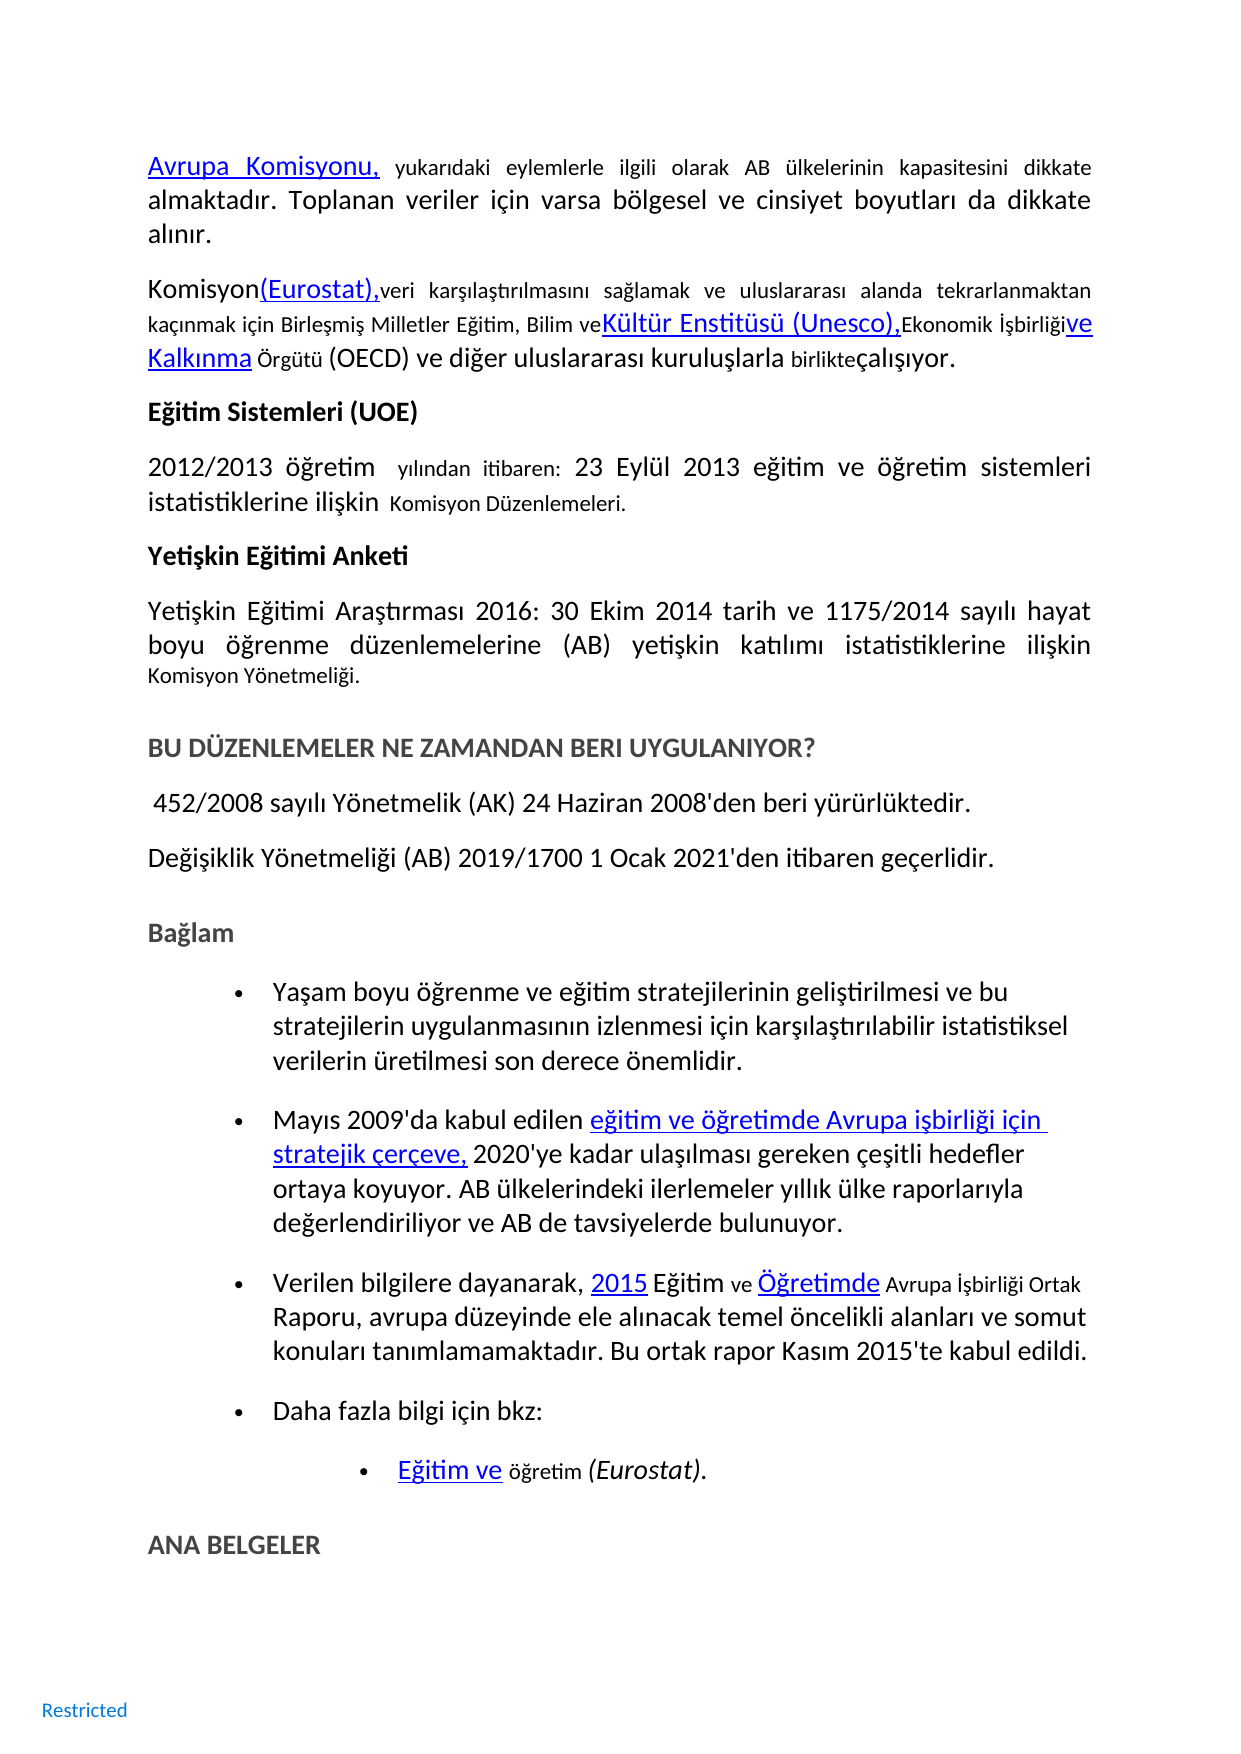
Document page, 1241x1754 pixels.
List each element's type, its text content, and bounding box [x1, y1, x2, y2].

text 452/2008 sayılı Yönetmelik (AK) 24 Haziran 2008'den beri yürürlüktedir. [148, 785, 1093, 819]
text ANA BELGELER [148, 1527, 1093, 1562]
text Avrupa Komisyonu, yukarıdaki eylemlerle ilgili olarak AB ülkelerinin kapasitesini dikkate almaktadır. Toplanan veriler için varsa bölgesel ve cinsiyet boyutları da dikkate alınır. [148, 148, 1093, 251]
text BU DÜZENLEMELER NE ZAMANDAN BERI UYGULANIYOR? [148, 730, 1093, 765]
text Eğitim Sistemleri (UOE) [148, 394, 1093, 429]
list Verilen bilgilere dayanarak, 2015 Eğitim ve Öğretimde Avrupa İşbirliği Ortak Raporu, avrupa düzeyinde ele alınacak temel öncelikli alanları ve somut konuları tanımlamamaktadır. Bu ortak rapor Kasım 2015'te kabul edildi. [235, 1265, 1093, 1368]
list Eğitim ve öğretim (Eurostat). [360, 1452, 1093, 1487]
list Daha fazla bilgi için bkz: [235, 1393, 1093, 1427]
text Yetişkin Eğitimi Araştırması 2016: 30 Ekim 2014 tarih ve 1175/2014 sayılı hayat boyu öğrenme düzenlemelerine (AB) yetişkin katılımı istatistiklerine ilişkin Komisyon Yönetmeliği. [148, 593, 1093, 690]
text Komisyon(Eurostat),veri karşılaştırılmasını sağlamak ve uluslararası alanda tekrarlanmaktan kaçınmak için Birleşmiş Milletler Eğitim, Bilim veKültür Enstitüsü (Unesco),Ekonomik İşbirliğive Kalkınma Örgütü (OECD) ve diğer uluslararası kuruluşlarla birlikteçalışıyor. [148, 271, 1093, 374]
text Yetişkin Eğitimi Anketi [148, 538, 1093, 573]
list Mayıs 2009'da kabul edilen eğitim ve öğretimde Avrupa işbirliği için stratejik çerçeve, 2020'ye kadar ulaşılması gereken çeşitli hedefler ortaya koyuyor. AB ülkelerindeki ilerlemeler yıllık ülke raporlarıyla değerlendiriliyor ve AB de tavsiyelerde bulunuyor. [235, 1102, 1093, 1240]
list Yaşam boyu öğrenme ve eğitim stratejilerinin geliştirilmesi ve bu stratejilerin uygulanmasının izlenmesi için karşılaştırılabilir istatistiksel verilerin üretilmesi son derece önemlidir. [235, 974, 1093, 1077]
text Bağlam [148, 915, 1093, 949]
text 2012/2013 öğretim yılından itibaren: 23 Eylül 2013 eğitim ve öğretim sistemleri istatistiklerine ilişkin Komisyon Düzenlemeleri. [148, 449, 1093, 518]
text Değişiklik Yönetmeliği (AB) 2019/1700 1 Ocak 2021'den itibaren geçerlidir. [148, 840, 1093, 874]
